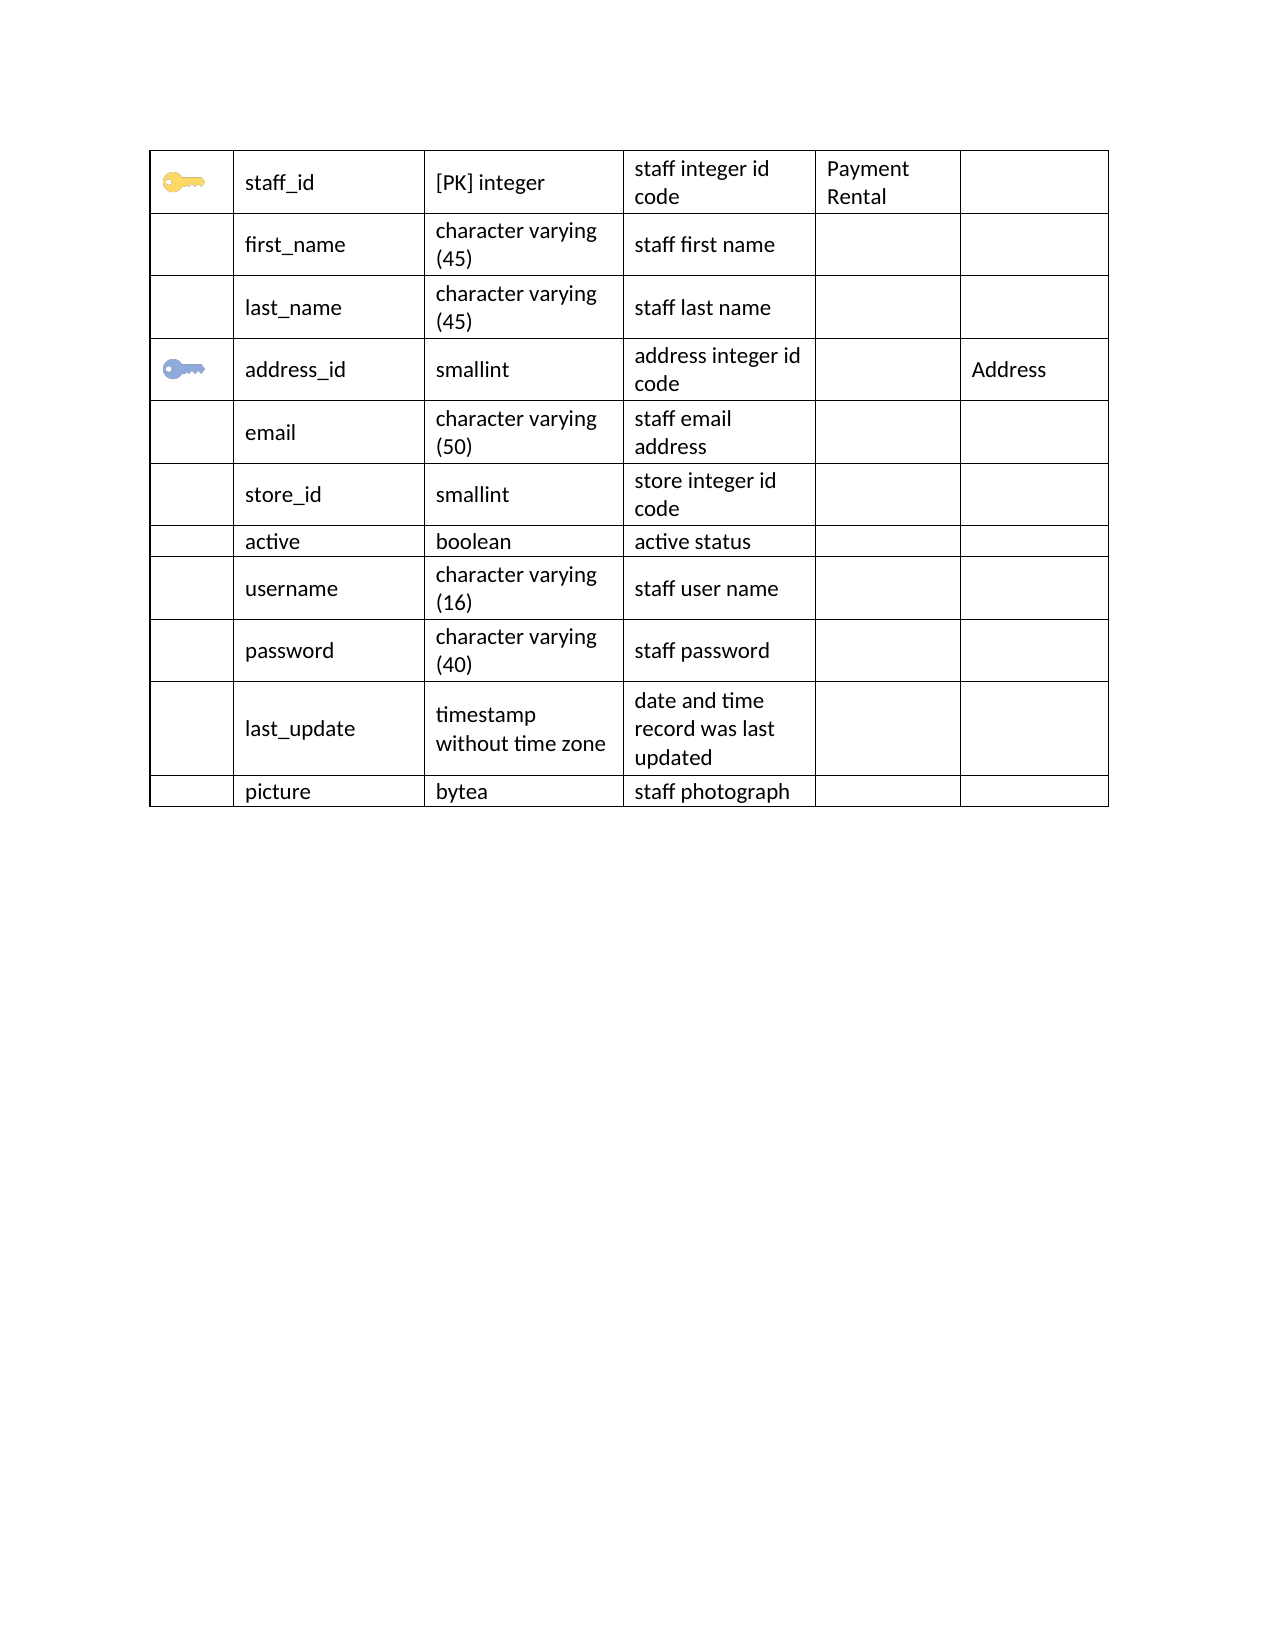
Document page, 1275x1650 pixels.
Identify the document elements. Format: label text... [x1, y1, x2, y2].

table_cell store integer id code [624, 464, 815, 525]
table_cell staff last name [624, 276, 815, 337]
table_cell bytea [425, 776, 623, 806]
table_cell boolean [425, 526, 623, 556]
table_cell Address [961, 339, 1108, 400]
table_cell smallint [425, 339, 623, 400]
table_cell [961, 557, 1108, 619]
table_cell staff user name [624, 557, 815, 619]
table_cell character varying (16) [425, 557, 623, 619]
table_cell [151, 620, 233, 681]
table_cell character varying (40) [425, 620, 623, 681]
table_cell [816, 682, 960, 775]
table_cell [961, 214, 1108, 275]
table_cell [961, 401, 1108, 462]
table_cell [816, 776, 960, 806]
table_cell last_name [234, 276, 424, 337]
table_cell [151, 464, 233, 525]
table_cell character varying (50) [425, 401, 623, 462]
table_cell [816, 339, 960, 400]
table_cell store_id [234, 464, 424, 525]
table_cell date and time record was last updated [624, 682, 815, 775]
picture [161, 346, 207, 392]
table_cell active [234, 526, 424, 556]
table_cell [961, 620, 1108, 681]
table_cell active status [624, 526, 815, 556]
table_cell character varying (45) [425, 276, 623, 337]
table_cell last_update [234, 682, 424, 775]
table_cell [961, 776, 1108, 806]
table_cell [151, 151, 233, 212]
table_cell [816, 464, 960, 525]
table_cell staff integer id code [624, 151, 815, 212]
table_cell [961, 682, 1108, 775]
table_cell staff first name [624, 214, 815, 275]
table_cell [961, 276, 1108, 337]
table_cell [816, 214, 960, 275]
table_cell address_id [234, 339, 424, 400]
table_cell [816, 526, 960, 556]
table_cell [151, 339, 233, 400]
table_cell [PK] integer [425, 151, 623, 212]
table_cell username [234, 557, 424, 619]
table_cell [151, 214, 233, 275]
table_cell address integer id code [624, 339, 815, 400]
table_cell Payment Rental [816, 151, 960, 212]
table_cell [961, 464, 1108, 525]
table_cell [151, 682, 233, 775]
table_cell first_name [234, 214, 424, 275]
table_cell email [234, 401, 424, 462]
picture [161, 159, 207, 205]
table_cell picture [234, 776, 424, 806]
table_cell [961, 151, 1108, 212]
table_cell smallint [425, 464, 623, 525]
table_cell [816, 401, 960, 462]
table_cell [961, 526, 1108, 556]
table_cell [151, 526, 233, 556]
table_cell character varying (45) [425, 214, 623, 275]
table_cell [151, 776, 233, 806]
table_cell [816, 620, 960, 681]
table_cell [151, 557, 233, 619]
table_cell [151, 276, 233, 337]
table_cell password [234, 620, 424, 681]
table_cell staff photograph [624, 776, 815, 806]
table_cell [151, 401, 233, 462]
table_cell [816, 276, 960, 337]
table_cell timestamp without time zone [425, 682, 623, 775]
table_cell staff email address [624, 401, 815, 462]
table_cell [816, 557, 960, 619]
table_cell staff_id [234, 151, 424, 212]
table_cell staff password [624, 620, 815, 681]
